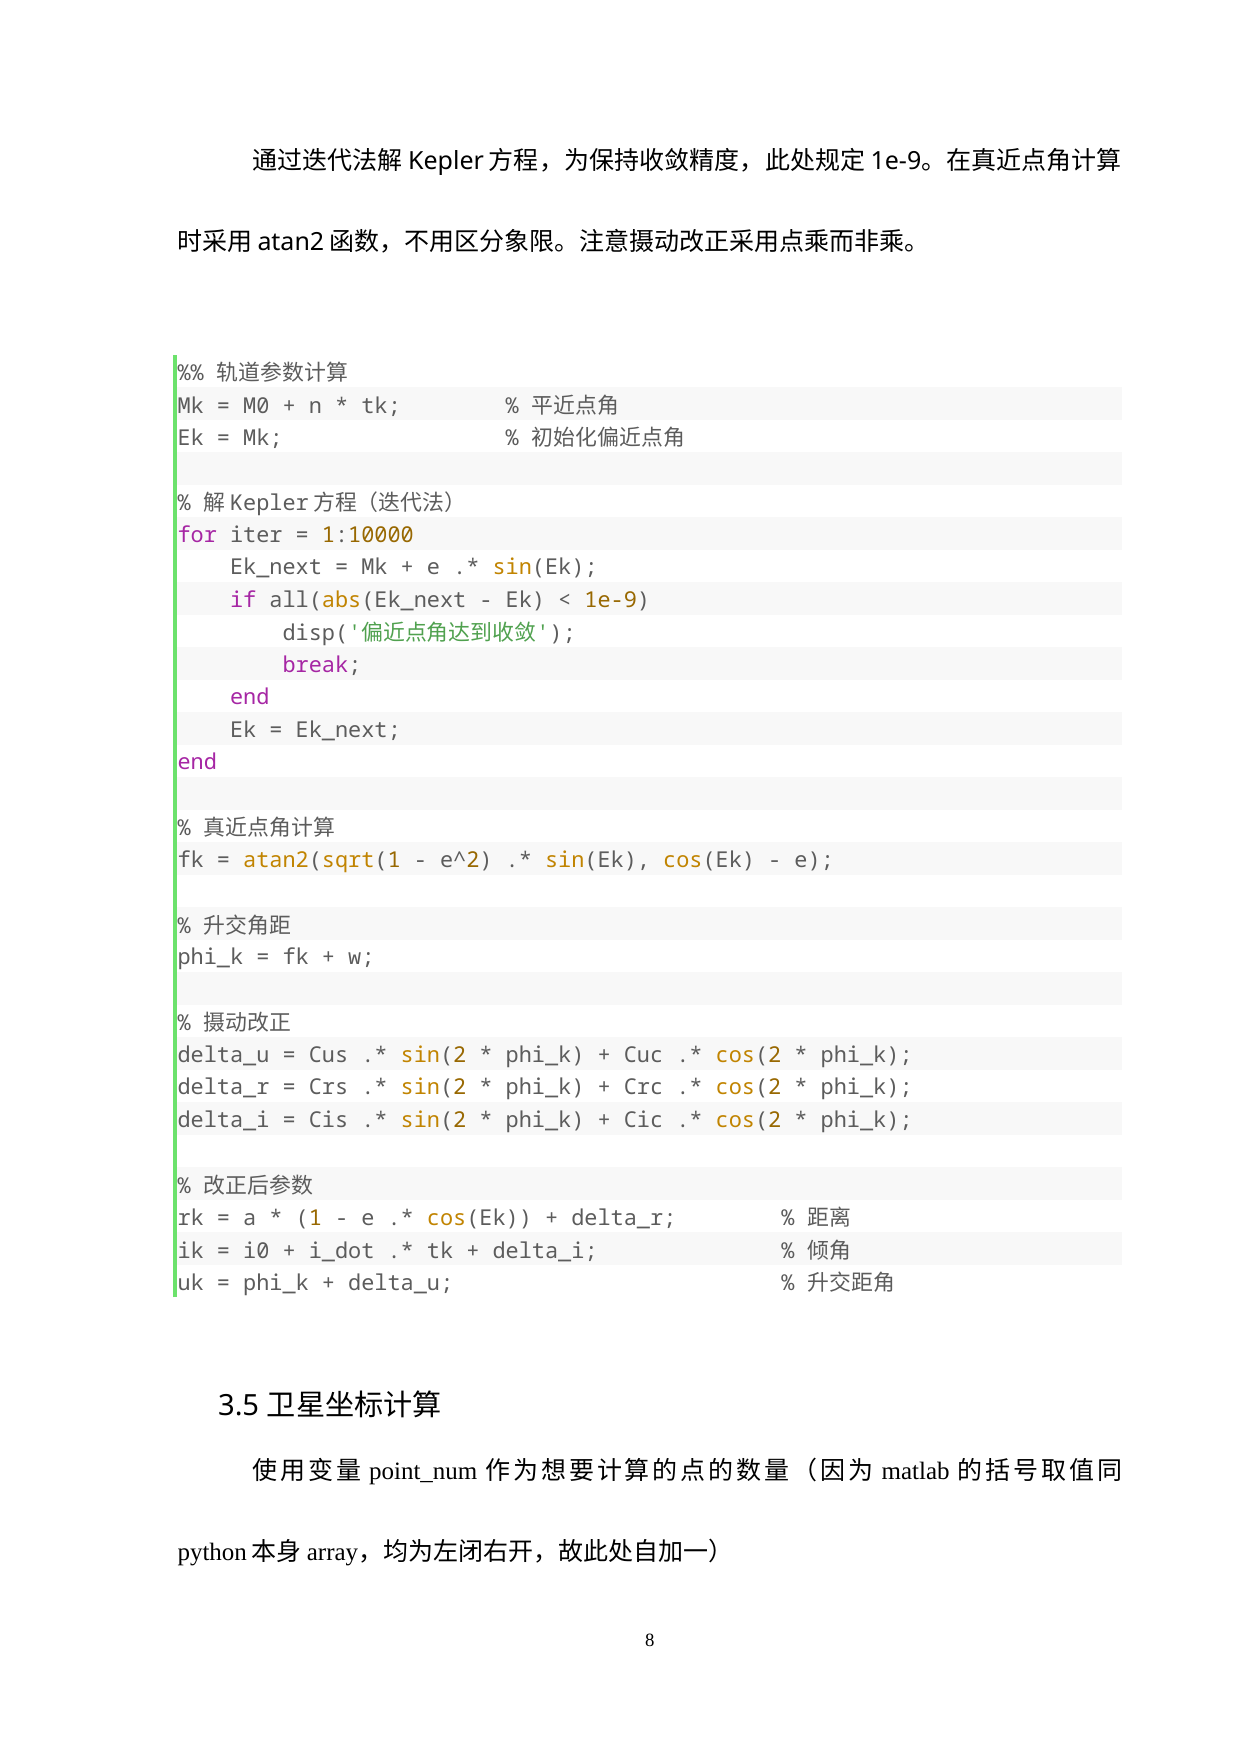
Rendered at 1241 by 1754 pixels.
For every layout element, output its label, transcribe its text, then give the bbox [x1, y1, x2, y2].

text %% 轨道参数计算 [177, 355, 1122, 387]
text Ek = Mk; % 初始化偏近点角 [177, 420, 1122, 452]
text ik = i0 + i_dot .* tk + delta_i; % 倾角 [177, 1232, 1122, 1265]
text rk = a * (1 - e .* cos(Ek)) + delta_r; % 距离 [177, 1200, 1122, 1232]
text phi_k = fk + w; [177, 940, 1122, 972]
text % 解Kepler方程（迭代法） [177, 485, 1122, 517]
text break; [177, 647, 1122, 680]
text delta_i = Cis .* sin(2 * phi_k) + Cic .* cos(2 * phi_k); [177, 1102, 1122, 1135]
text if all(abs(Ek_next - Ek) < 1e-9) [177, 582, 1122, 615]
text % 真近点角计算 [177, 810, 1122, 842]
text Mk = M0 + n * tk; % 平近点角 [177, 387, 1122, 420]
text delta_r = Crs .* sin(2 * phi_k) + Crc .* cos(2 * phi_k); [177, 1070, 1122, 1102]
text % 摄动改正 [177, 1005, 1122, 1037]
text % 升交角距 [177, 907, 1122, 940]
text for iter = 1:10000 [177, 517, 1122, 550]
text end [177, 680, 1122, 712]
text Ek_next = Mk + e .* sin(Ek); [177, 550, 1122, 582]
text delta_u = Cus .* sin(2 * phi_k) + Cuc .* cos(2 * phi_k); [177, 1037, 1122, 1070]
text end [177, 745, 1122, 777]
text disp('偏近点角达到收敛'); [177, 615, 1122, 647]
text 通过迭代法解Kepler方程，为保持收敛精度，此处规定1e-9。在真近点角计算时采用atan2函数，不用区分象限。注意摄动改正采用点乘而非乘。 [177, 126, 1122, 272]
text uk = phi_k + delta_u; % 升交距角 [177, 1265, 1122, 1297]
text 3.5 卫星坐标计算 [218, 1371, 1122, 1436]
text fk = atan2(sqrt(1 - e^2) .* sin(Ek), cos(Ek) - e); [177, 842, 1122, 875]
text 使用变量point_num作为想要计算的点的数量（因为matlab的括号取值同python本身array，均为左闭右开，故此处自加一） [177, 1436, 1122, 1582]
text Ek = Ek_next; [177, 712, 1122, 745]
text % 改正后参数 [177, 1167, 1122, 1200]
